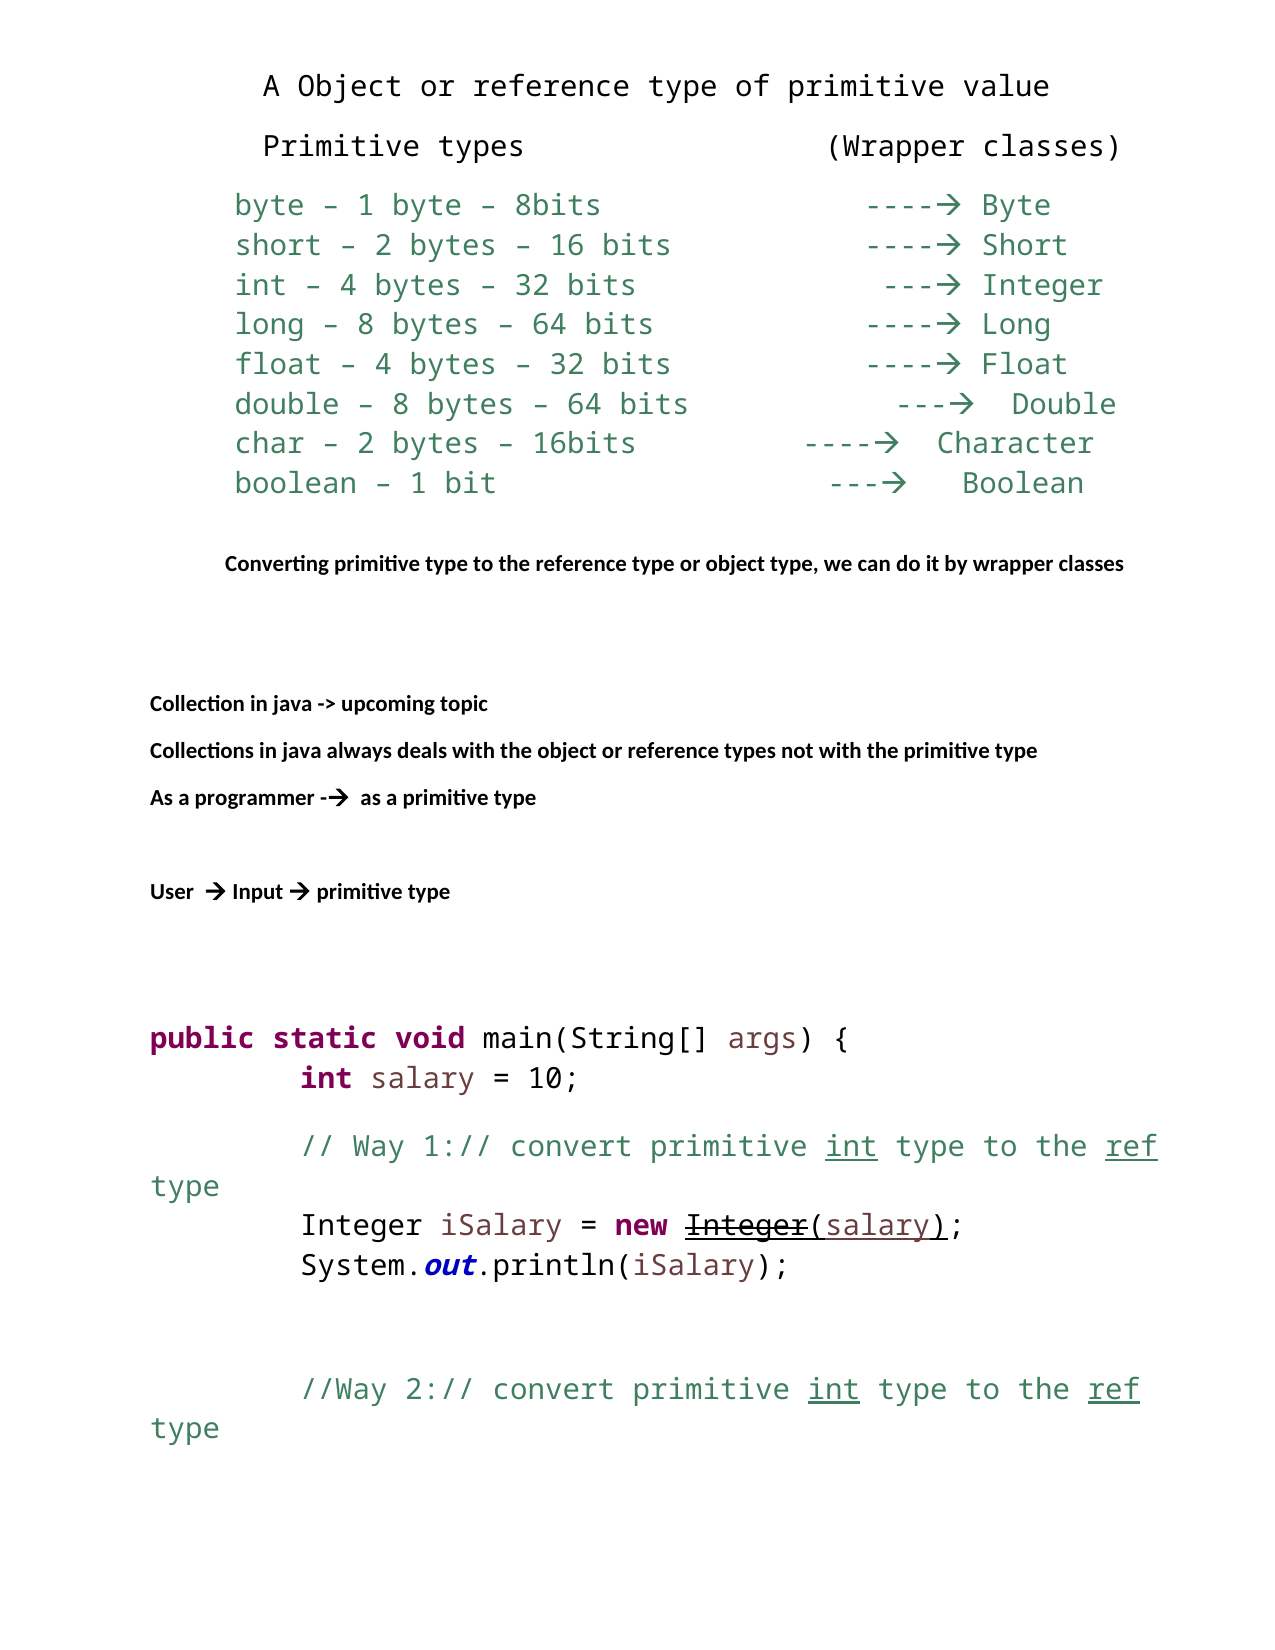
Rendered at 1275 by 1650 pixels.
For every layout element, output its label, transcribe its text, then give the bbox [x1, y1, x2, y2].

text public static void main(String[] args) { [150, 1018, 1200, 1057]
list char – 2 bytes – 16bits ---- Character [234, 423, 1200, 462]
text A Object or reference type of primitive value [262, 66, 1200, 105]
text Collection in java -> upcoming topic [150, 689, 1200, 718]
text //Way 2:// convert primitive int type to the ref type [150, 1368, 1200, 1447]
text Converting primitive type to the reference type or object type, we can do it by wrapper classes [150, 549, 1200, 577]
text Primitive types (Wrapper classes) [262, 125, 1200, 165]
text System.out.println(iSalary); [150, 1244, 1200, 1284]
list long – 8 bytes – 64 bits ---- Long [234, 304, 1200, 343]
list boolean – 1 bit --- Boolean [234, 462, 1200, 502]
list float – 4 bytes – 32 bits ---- Float [234, 343, 1200, 383]
text Integer iSalary = new Integer(salary); [150, 1204, 1200, 1244]
text As a programmer - as a primitive type [150, 783, 1200, 811]
text // Way 1:// convert primitive int type to the ref type [150, 1125, 1200, 1204]
text User Input primitive type [150, 877, 1200, 905]
list short – 2 bytes – 16 bits ---- Short [234, 224, 1200, 264]
text int salary = 10; [150, 1057, 1200, 1097]
text Collections in java always deals with the object or reference types not with the primitive type [150, 736, 1200, 764]
list byte – 1 byte – 8bits ---- Byte [234, 184, 1200, 224]
list double – 8 bytes – 64 bits --- Double [234, 383, 1200, 423]
list int – 4 bytes – 32 bits --- Integer [234, 264, 1200, 304]
